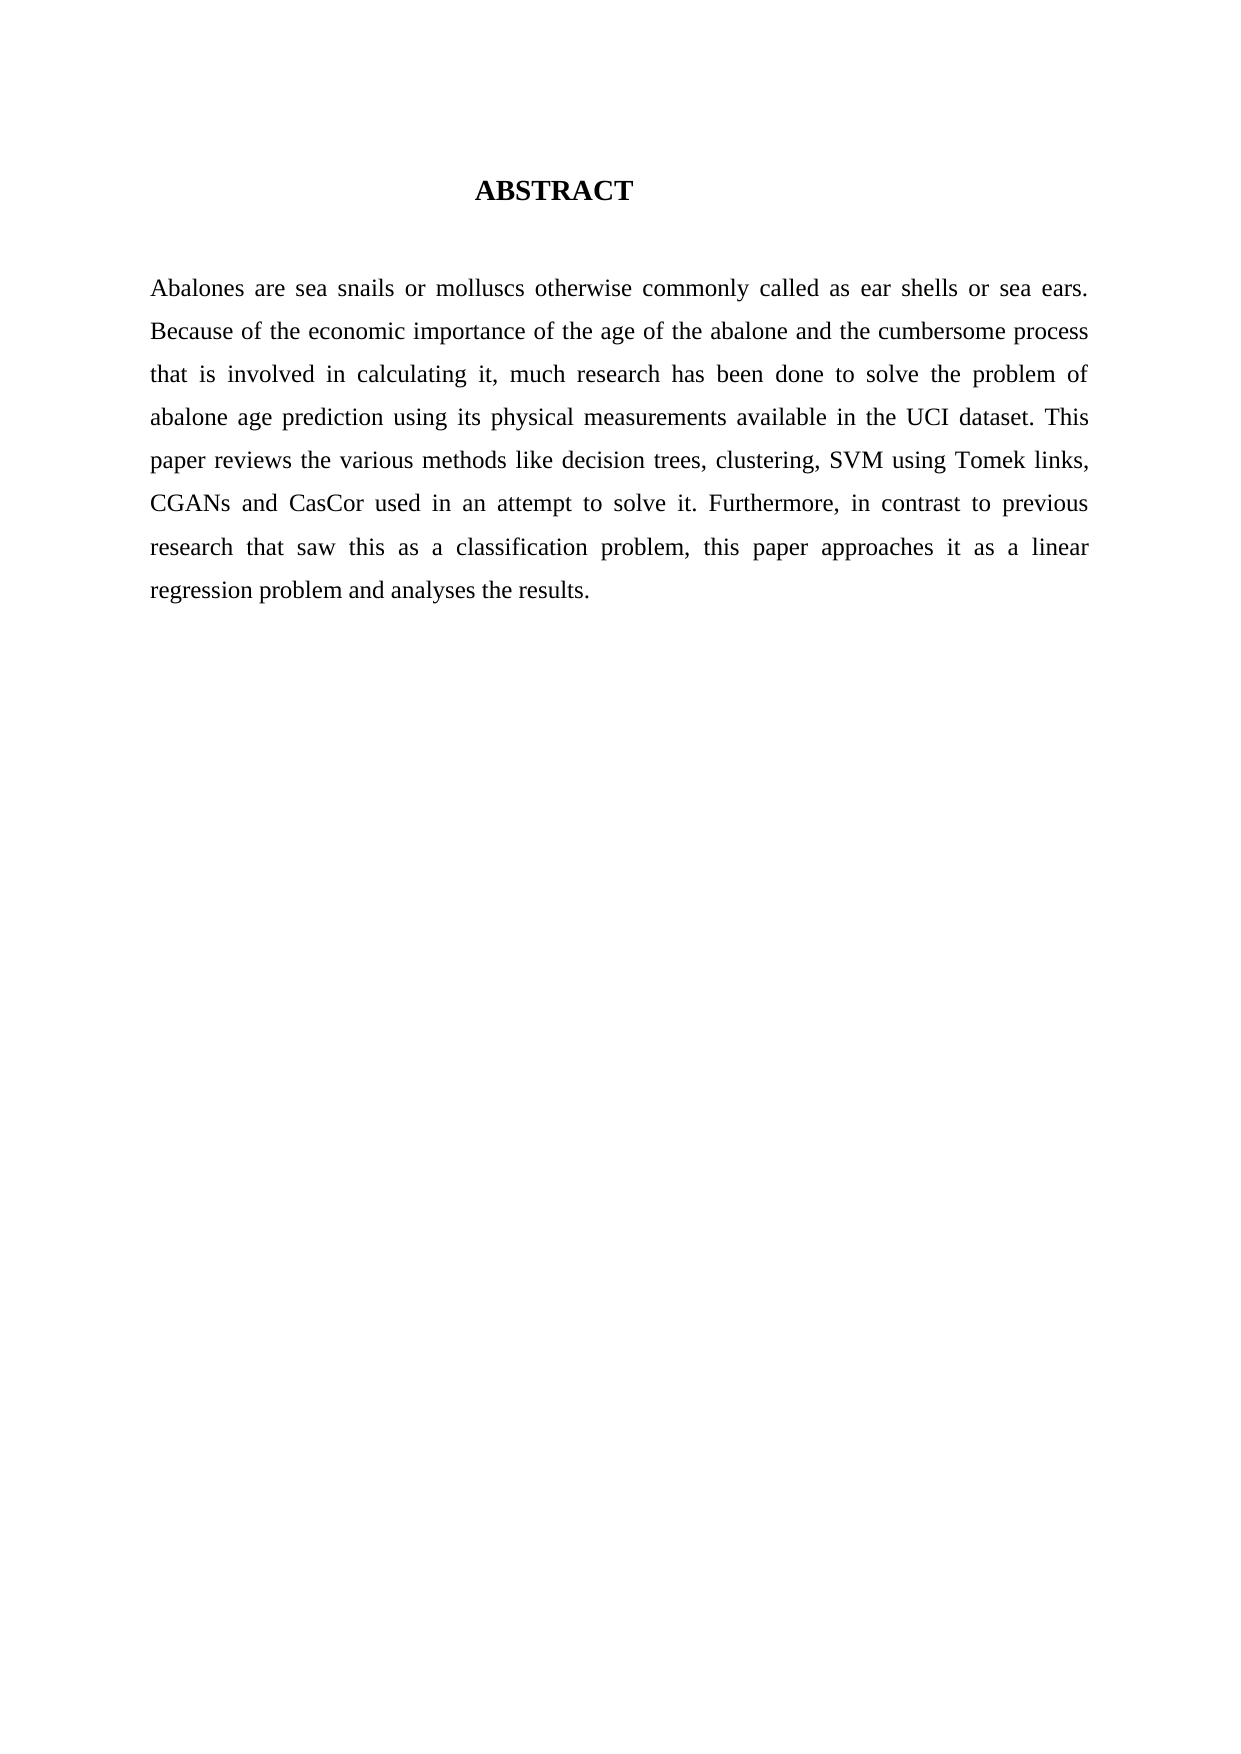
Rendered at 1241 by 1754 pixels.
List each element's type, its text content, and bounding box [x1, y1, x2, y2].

text Abalones are sea snails or molluscs otherwise commonly called as ear shells or sea ears. Because of the economic importance of the age of the abalone and the cumbersome process that is involved in calculating it, much research has been done to solve the problem of abalone age prediction using its physical measurements available in the UCI dataset. This paper reviews the various methods like decision trees, clustering, SVM using Tomek links, CGANs and CasCor used in an attempt to solve it. Furthermore, in contrast to previous research that saw this as a classification problem, this paper approaches it as a linear regression problem and analyses the results. [150, 273, 1090, 603]
text ABSTRACT [261, 173, 847, 207]
